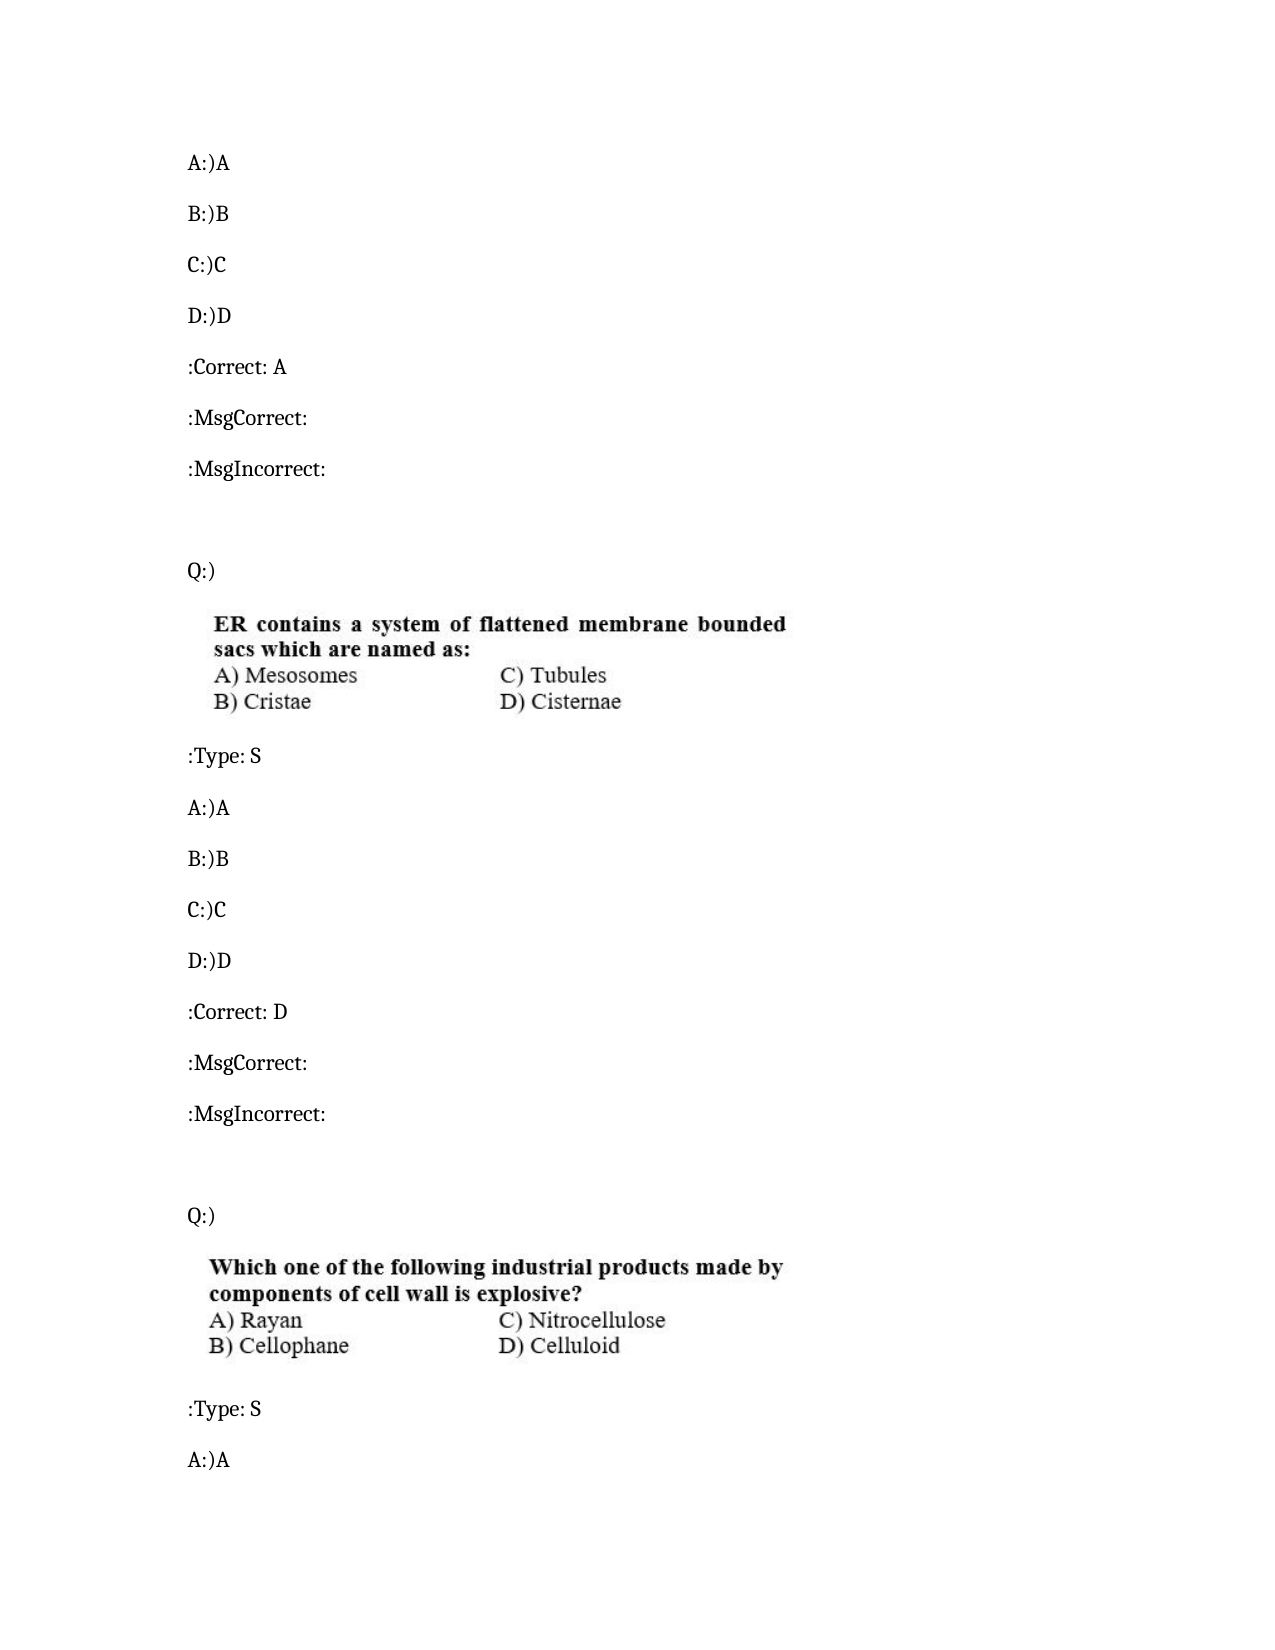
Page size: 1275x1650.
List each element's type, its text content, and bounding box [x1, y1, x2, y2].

text :Type: S [187, 743, 1087, 770]
text :MsgIncorrect: [187, 1101, 1087, 1127]
text C:)C [187, 252, 1087, 278]
text :Type: S [187, 1395, 1087, 1422]
picture [206, 1253, 807, 1371]
text A:)A [187, 794, 1087, 821]
text :MsgCorrect: [187, 405, 1087, 432]
text A:)A [187, 1446, 1087, 1473]
text Q:) [187, 1203, 1087, 1229]
text A:)A [187, 150, 1087, 176]
text Q:) [187, 558, 1087, 585]
text B:)B [187, 845, 1087, 872]
text :MsgIncorrect: [187, 456, 1087, 483]
text :Correct: A [187, 354, 1087, 381]
text D:)D [187, 303, 1087, 329]
text :MsgCorrect: [187, 1049, 1087, 1076]
text :Correct: D [187, 998, 1087, 1025]
text C:)C [187, 896, 1087, 923]
text D:)D [187, 947, 1087, 974]
picture [206, 609, 807, 719]
text B:)B [187, 201, 1087, 227]
